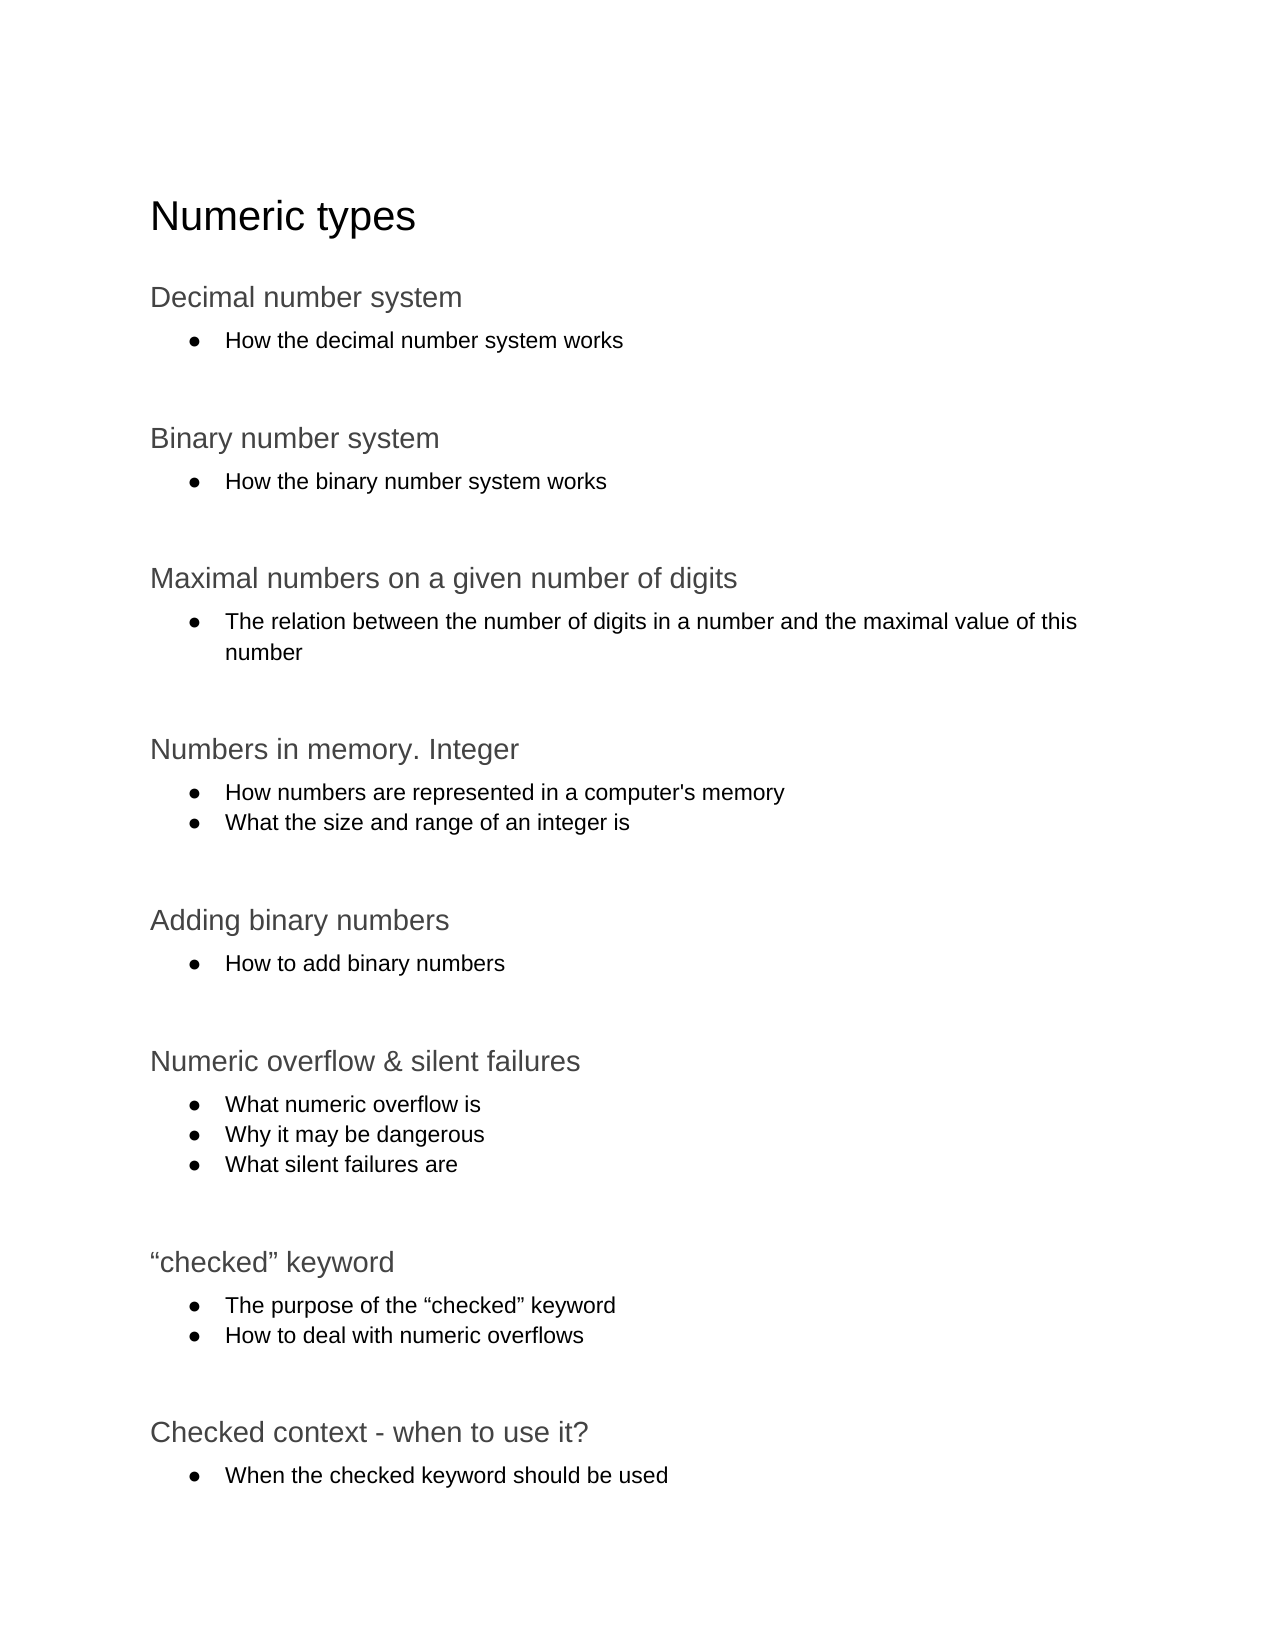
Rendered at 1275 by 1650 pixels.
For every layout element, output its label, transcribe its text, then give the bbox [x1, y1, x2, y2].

subtitle Binary number system [150, 421, 1125, 454]
list How the binary number system works [187, 468, 1125, 494]
subtitle Maximal numbers on a given number of digits [150, 561, 1125, 595]
list How to add binary numbers [187, 950, 1125, 976]
list How to deal with numeric overflows [187, 1322, 1125, 1348]
list What numeric overflow is [187, 1091, 1125, 1117]
subtitle Numbers in memory. Integer [150, 732, 1125, 766]
list When the checked keyword should be used [187, 1462, 1125, 1489]
subtitle Numeric overflow & silent failures [150, 1044, 1125, 1077]
list The relation between the number of digits in a number and the maximal value of this number [187, 608, 1125, 665]
list How the decimal number system works [187, 327, 1125, 353]
list Why it may be dangerous [187, 1121, 1125, 1147]
list What the size and range of an integer is [187, 809, 1125, 836]
subtitle Numeric types [150, 192, 1125, 239]
subtitle Decimal number system [150, 280, 1125, 314]
list The purpose of the “checked” keyword [187, 1292, 1125, 1318]
list What silent failures are [187, 1151, 1125, 1177]
list How numbers are represented in a computer's memory [187, 779, 1125, 805]
subtitle “checked” keyword [150, 1245, 1125, 1278]
subtitle Checked context - when to use it? [150, 1416, 1125, 1449]
subtitle Adding binary numbers [150, 903, 1125, 937]
